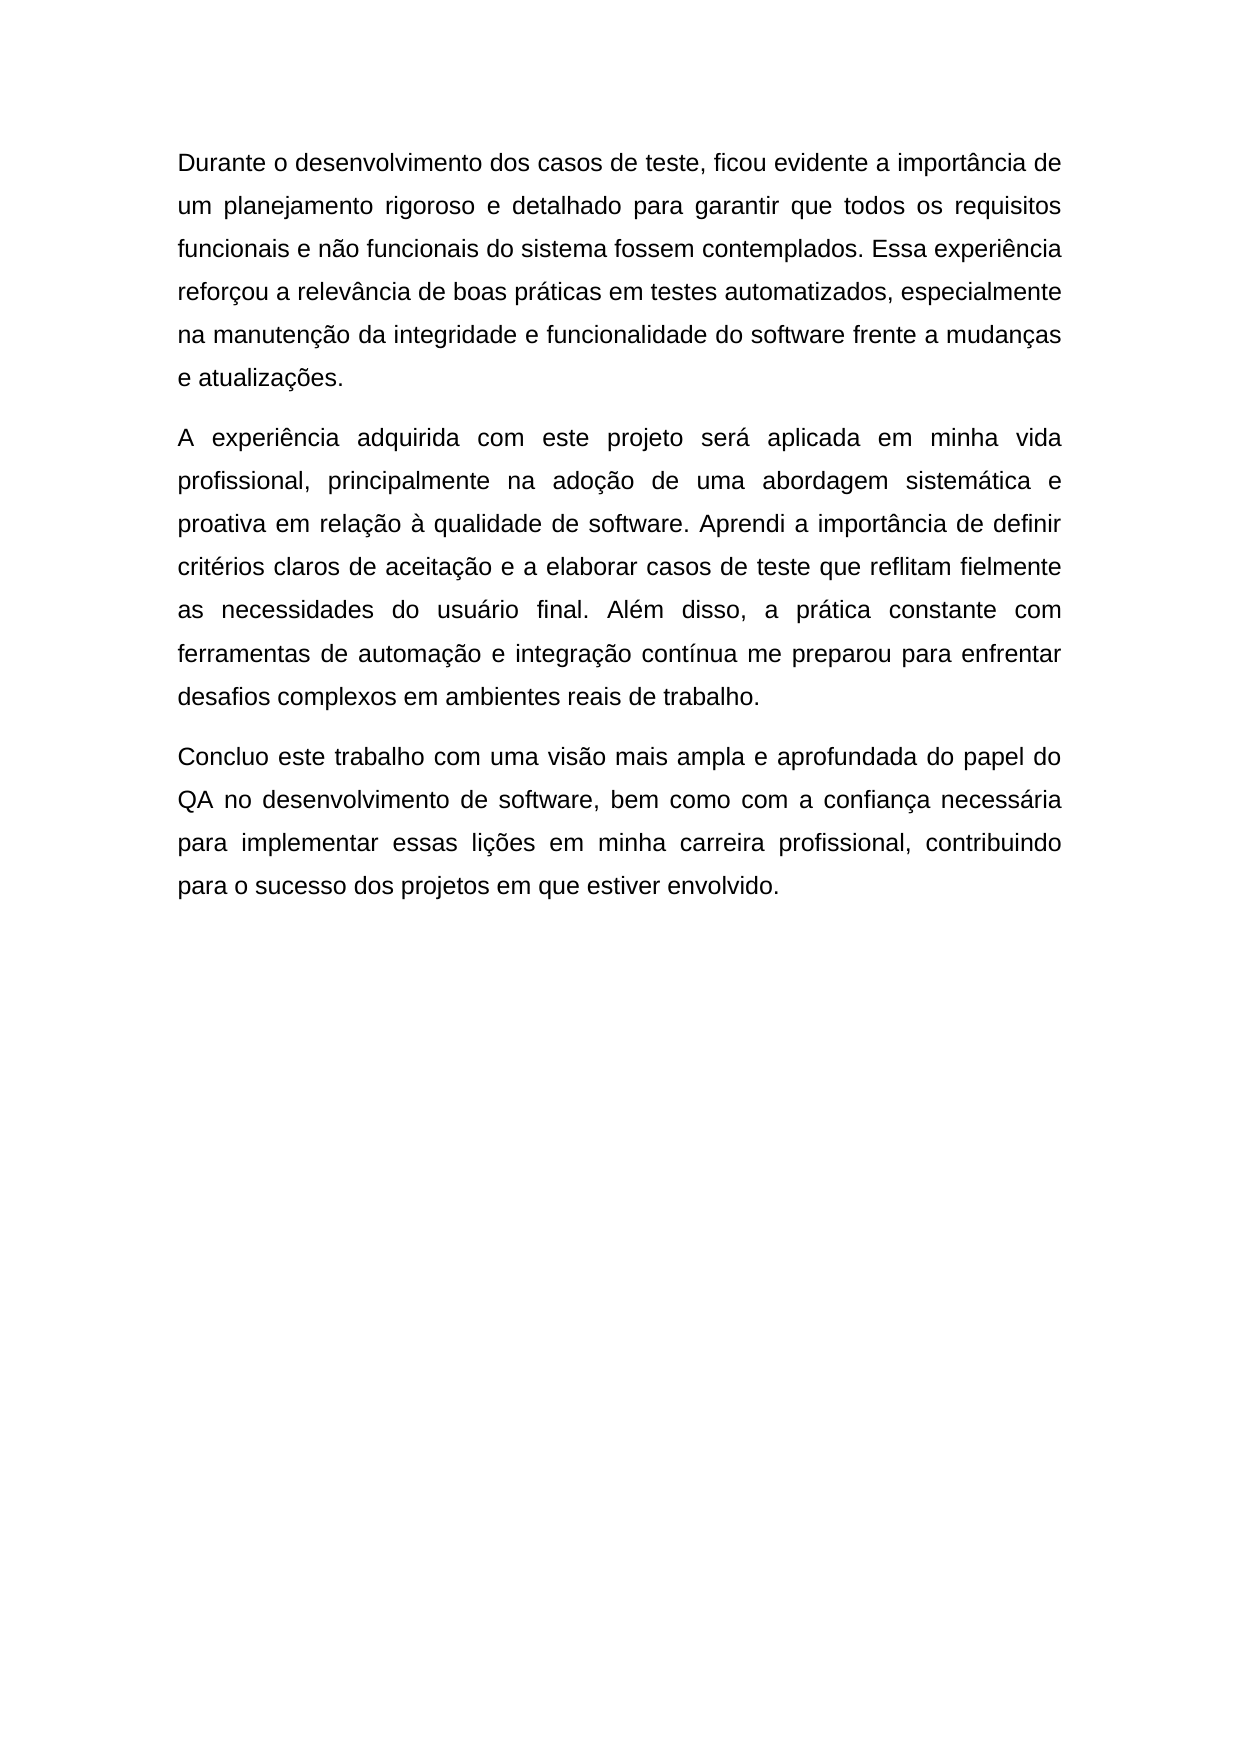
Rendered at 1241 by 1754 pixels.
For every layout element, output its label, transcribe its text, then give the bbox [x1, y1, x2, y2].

text A experiência adquirida com este projeto será aplicada em minha vida profissional, principalmente na adoção de uma abordagem sistemática e proativa em relação à qualidade de software. Aprendi a importância de definir critérios claros de aceitação e a elaborar casos de teste que reflitam fielmente as necessidades do usuário final. Além disso, a prática constante com ferramentas de automação e integração contínua me preparou para enfrentar desafios complexos em ambientes reais de trabalho. [177, 423, 1063, 711]
text Concluo este trabalho com uma visão mais ampla e aprofundada do papel do QA no desenvolvimento de software, bem como com a confiança necessária para implementar essas lições em minha carreira profissional, contribuindo para o sucesso dos projetos em que estiver envolvido. [177, 742, 1063, 900]
text Durante o desenvolvimento dos casos de teste, ficou evidente a importância de um planejamento rigoroso e detalhado para garantir que todos os requisitos funcionais e não funcionais do sistema fossem contemplados. Essa experiência reforçou a relevância de boas práticas em testes automatizados, especialmente na manutenção da integridade e funcionalidade do software frente a mudanças e atualizações. [177, 148, 1063, 392]
